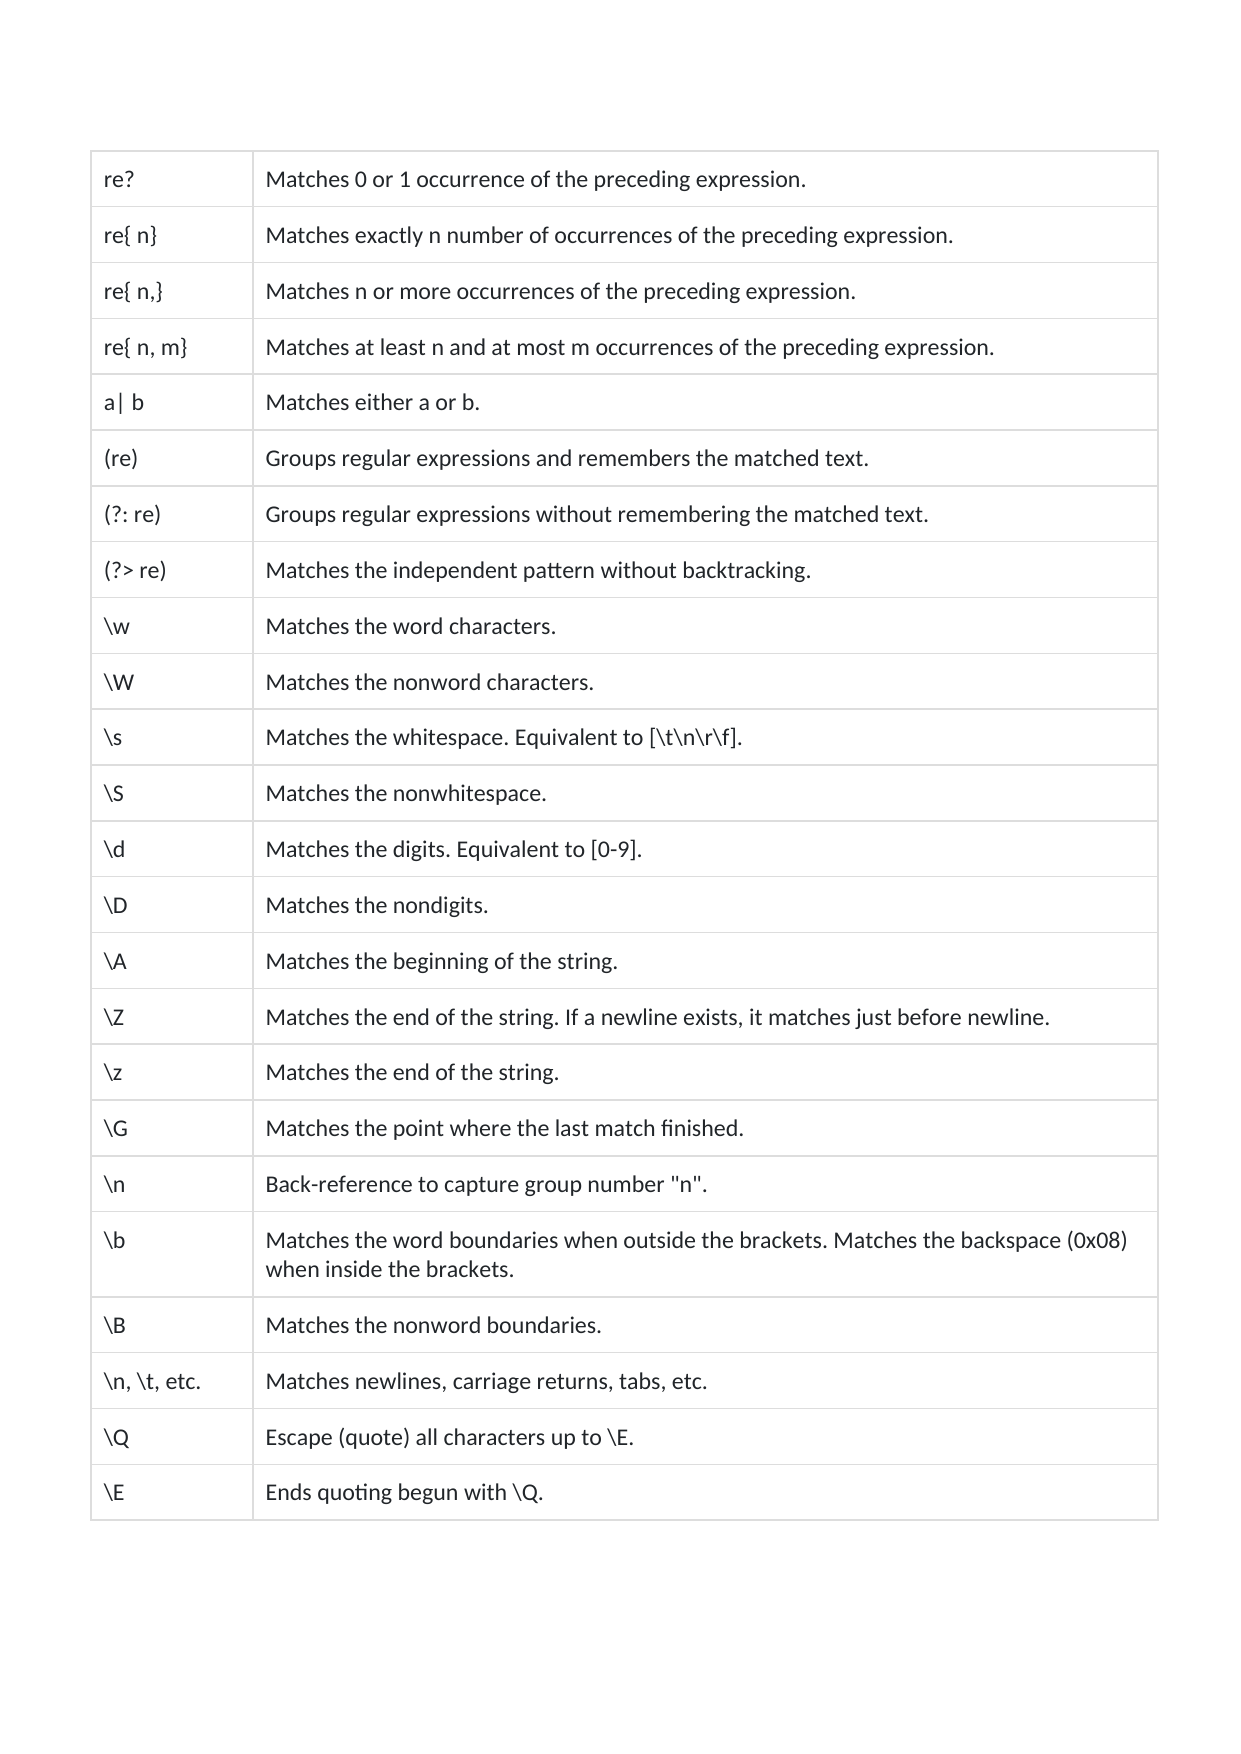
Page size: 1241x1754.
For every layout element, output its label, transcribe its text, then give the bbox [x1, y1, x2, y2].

table_cell Matches the word characters. [254, 598, 1157, 652]
table_cell Matches the point where the last match finished. [254, 1101, 1157, 1155]
table_cell \d [92, 822, 252, 876]
table_cell Matches the nonwhitespace. [254, 766, 1157, 820]
table_cell (re) [92, 431, 252, 485]
table_cell Matches the digits. Equivalent to [0-9]. [254, 822, 1157, 876]
table_cell re? [92, 152, 252, 206]
table_cell re{ n,} [92, 263, 252, 317]
table_cell Ends quoting begun with \Q. [254, 1465, 1157, 1519]
table_cell \W [92, 654, 252, 708]
table_cell Matches the independent pattern without backtracking. [254, 542, 1157, 597]
table_cell Matches the whitespace. Equivalent to [\t\n\r\f]. [254, 710, 1157, 764]
table_cell \B [92, 1298, 252, 1352]
table_cell \s [92, 710, 252, 764]
table_cell Matches at least n and at most m occurrences of the preceding expression. [254, 319, 1157, 373]
table_cell re{ n, m} [92, 319, 252, 373]
table_cell Matches the word boundaries when outside the brackets. Matches the backspace (0x08) when inside the brackets. [254, 1212, 1157, 1296]
table_cell \G [92, 1101, 252, 1155]
table_cell \D [92, 877, 252, 932]
table_cell a| b [92, 375, 252, 429]
table_cell Escape (quote) all characters up to \E. [254, 1409, 1157, 1463]
table_cell \z [92, 1045, 252, 1099]
table_cell Back-reference to capture group number "n". [254, 1157, 1157, 1211]
table_cell \Q [92, 1409, 252, 1463]
table_cell Matches newlines, carriage returns, tabs, etc. [254, 1353, 1157, 1408]
table_cell \n, \t, etc. [92, 1353, 252, 1408]
table_cell re{ n} [92, 207, 252, 262]
table_cell \n [92, 1157, 252, 1211]
table_cell Matches n or more occurrences of the preceding expression. [254, 263, 1157, 317]
table_cell Matches the nonword boundaries. [254, 1298, 1157, 1352]
table_cell Groups regular expressions without remembering the matched text. [254, 487, 1157, 541]
table_cell Matches the end of the string. If a newline exists, it matches just before newline. [254, 989, 1157, 1043]
table_cell \E [92, 1465, 252, 1519]
table_cell Matches the nondigits. [254, 877, 1157, 932]
table_cell Matches 0 or 1 occurrence of the preceding expression. [254, 152, 1157, 206]
table_cell \b [92, 1212, 252, 1296]
table_cell Matches exactly n number of occurrences of the preceding expression. [254, 207, 1157, 262]
table_cell \w [92, 598, 252, 652]
table_cell \A [92, 933, 252, 987]
table_cell (?: re) [92, 487, 252, 541]
table_cell Groups regular expressions and remembers the matched text. [254, 431, 1157, 485]
table_cell \S [92, 766, 252, 820]
table_cell Matches the beginning of the string. [254, 933, 1157, 987]
table_cell (?> re) [92, 542, 252, 597]
table_cell \Z [92, 989, 252, 1043]
table_cell Matches either a or b. [254, 375, 1157, 429]
table_cell Matches the end of the string. [254, 1045, 1157, 1099]
table_cell Matches the nonword characters. [254, 654, 1157, 708]
